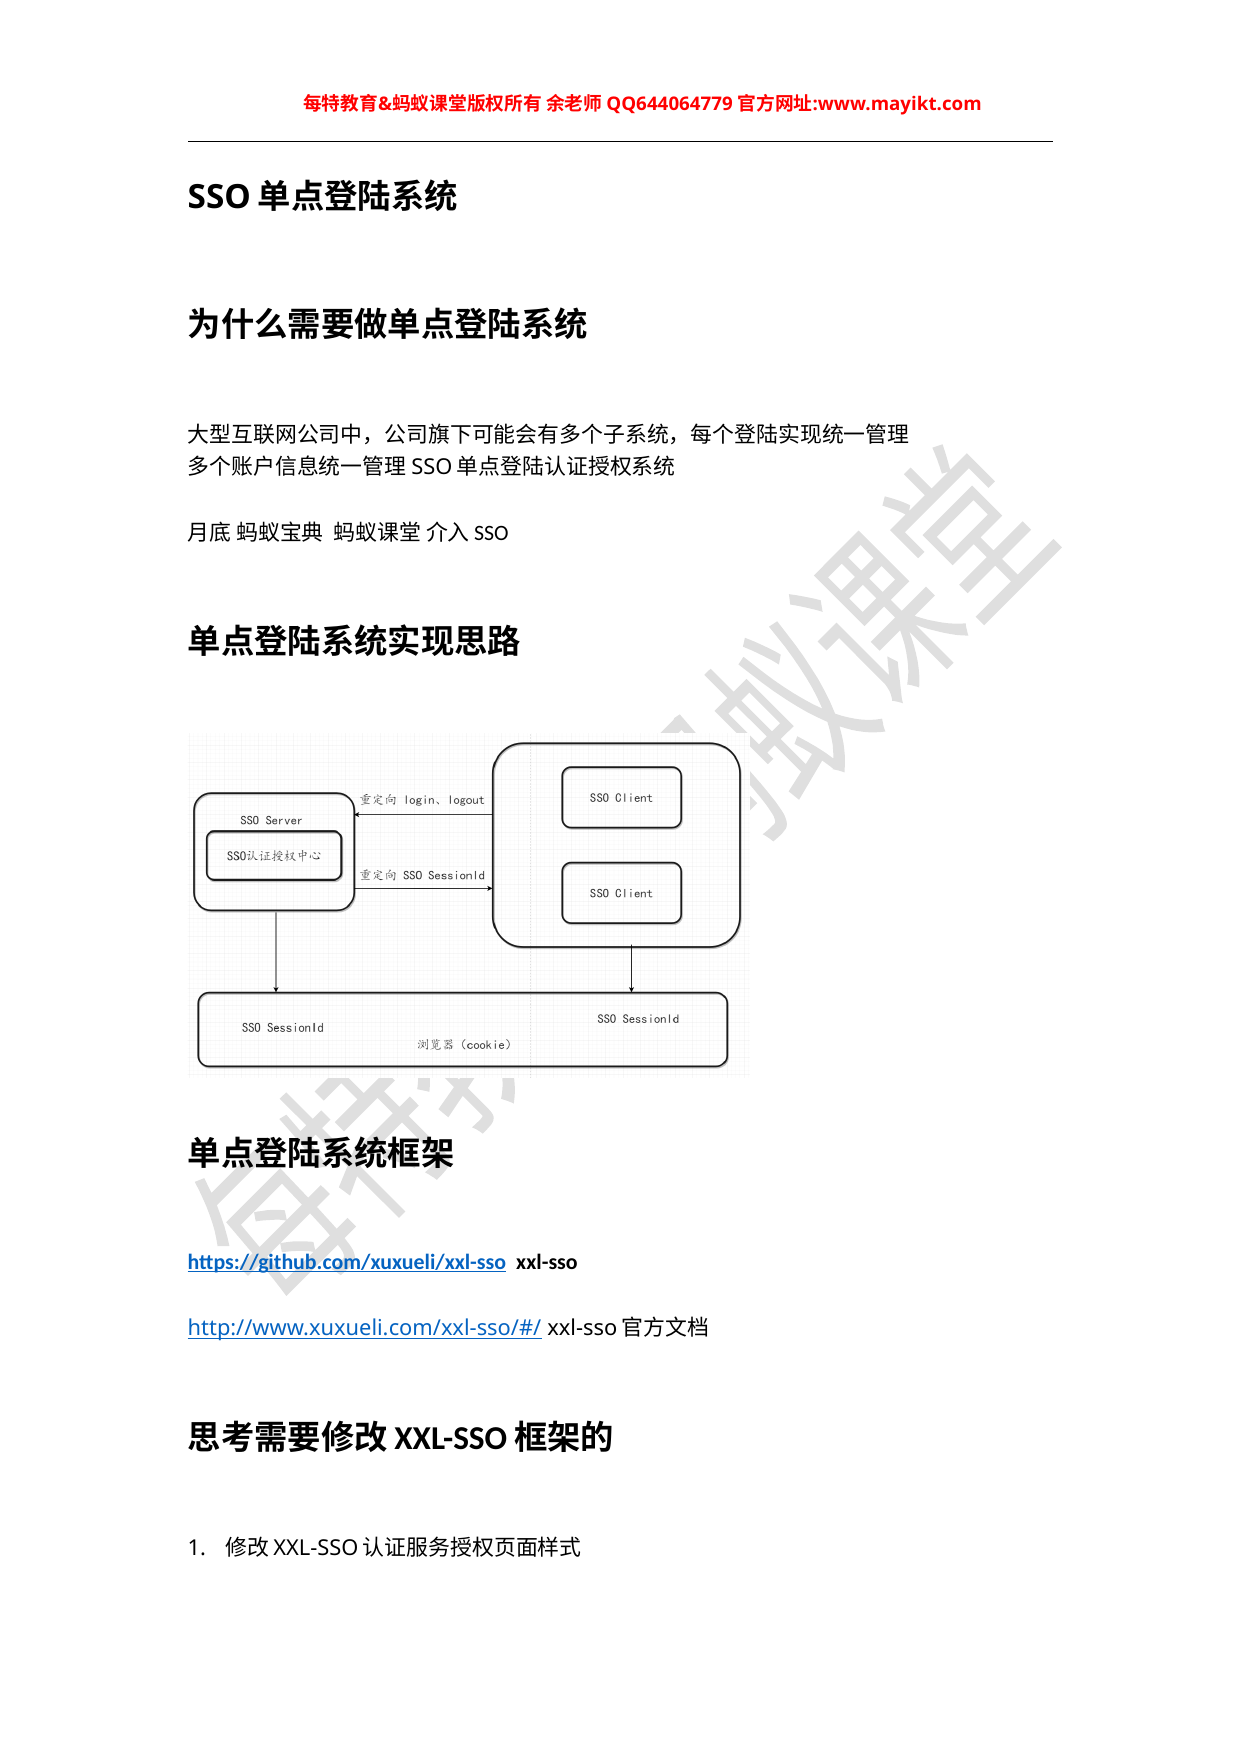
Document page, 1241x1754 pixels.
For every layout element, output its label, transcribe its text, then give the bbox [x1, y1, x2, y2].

subtitle SSO单点登陆系统 [187, 162, 1053, 227]
picture [187, 733, 750, 1078]
text 月底 蚂蚁宝典 蚂蚁课堂 介入SSO [187, 514, 1053, 547]
text https://github.com/xuxueli/xxl-sso xxl-sso [187, 1245, 1053, 1278]
subtitle 思考需要修改XXL-SSO框架的 [187, 1402, 1053, 1467]
text 多个账户信息统一管理 SSO单点登陆认证授权系统 [187, 449, 1053, 482]
text 大型互联网公司中，公司旗下可能会有多个子系统，每个登陆实现统一管理 [187, 417, 1053, 449]
list 修改XXL-SSO认证服务授权页面样式 [187, 1529, 1053, 1562]
subtitle 单点登陆系统框架 [187, 1118, 1053, 1183]
subtitle 单点登陆系统实现思路 [187, 606, 1053, 671]
text http://www.xuxueli.com/xxl-sso/#/ xxl-sso官方文档 [187, 1310, 1053, 1343]
subtitle 为什么需要做单点登陆系统 [187, 289, 1053, 354]
